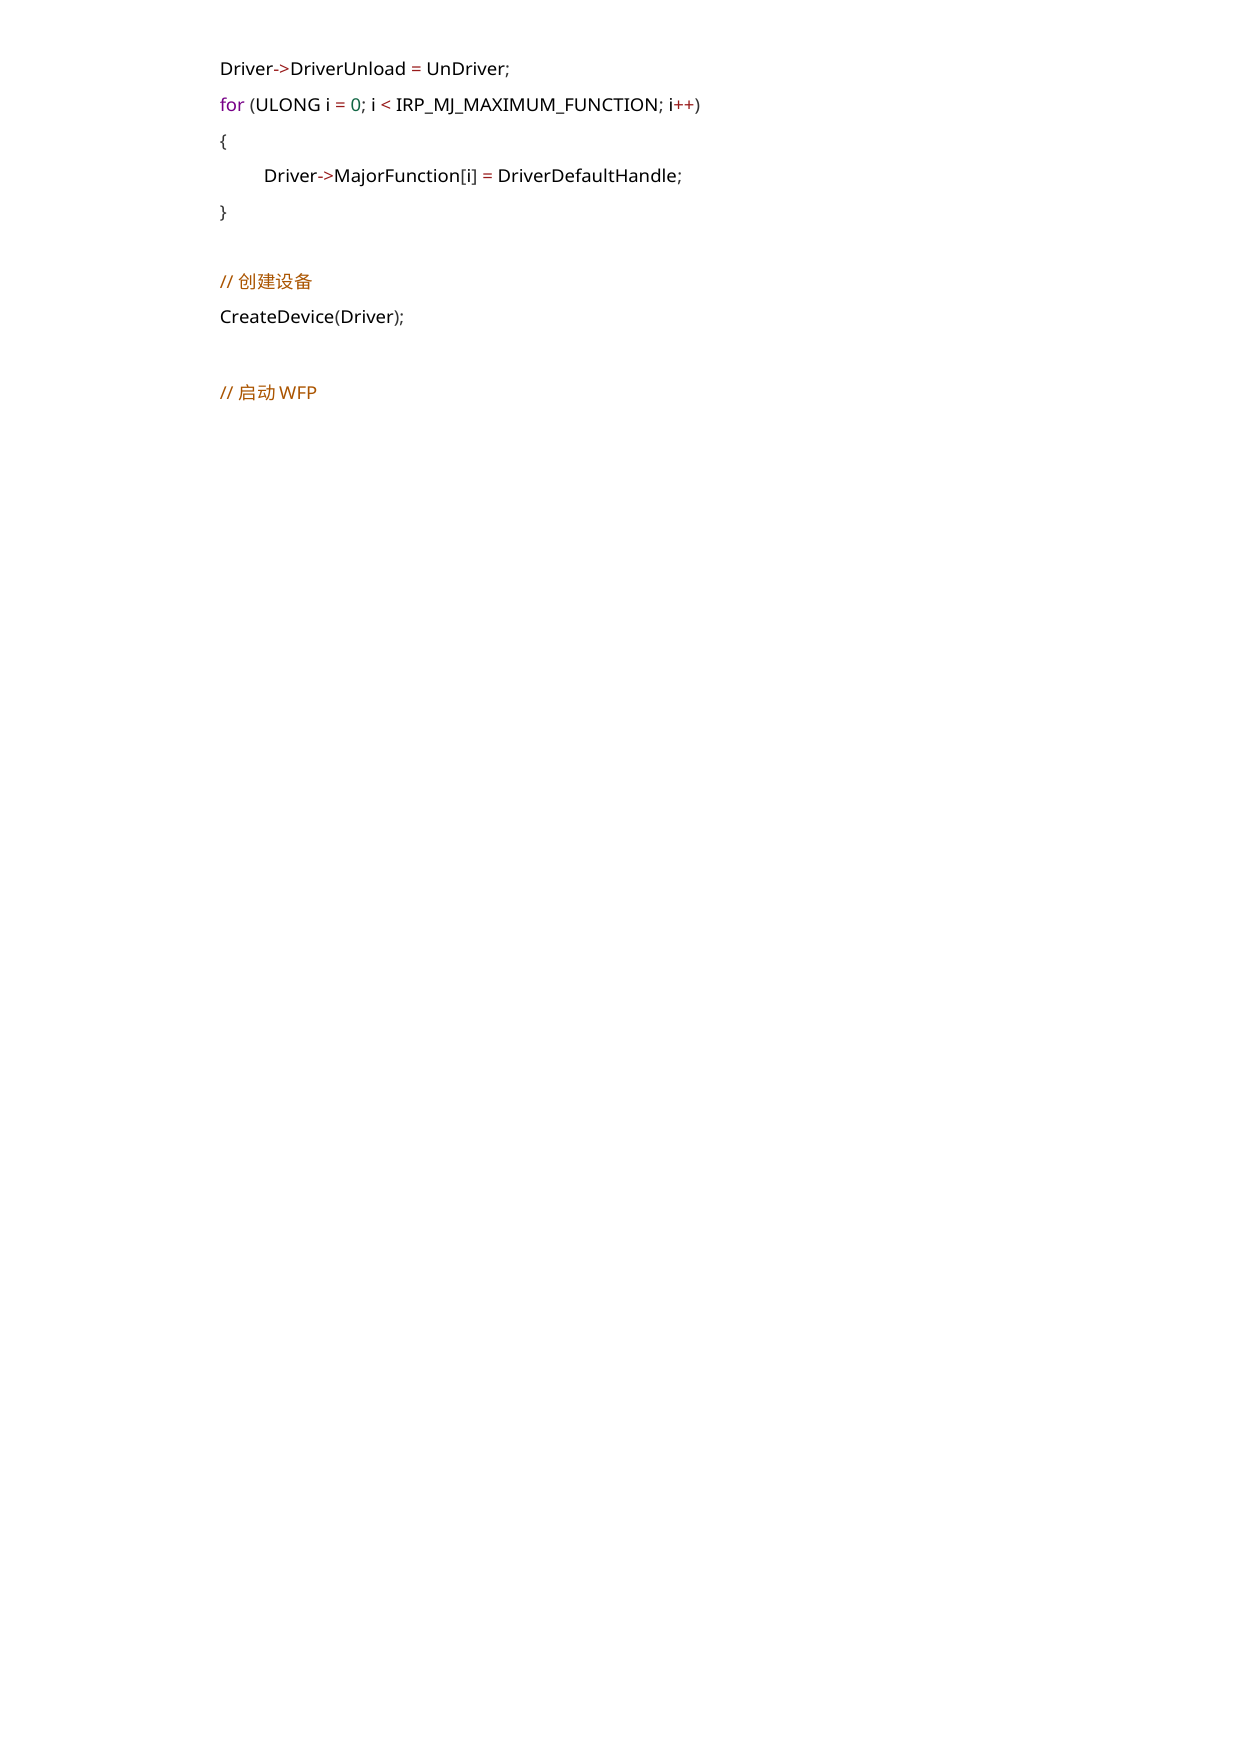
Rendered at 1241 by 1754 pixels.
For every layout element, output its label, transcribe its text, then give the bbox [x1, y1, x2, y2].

text for (ULONG i = 0; i < IRP_MJ_MAXIMUM_FUNCTION; i++) [219, 92, 1098, 117]
text { [219, 128, 1098, 153]
text CreateDevice(Driver); [219, 304, 1098, 329]
text } [219, 199, 1098, 223]
text Driver->DriverUnload = UnDriver; [219, 56, 1098, 80]
text // 启动WFP [219, 380, 1098, 404]
text Driver->MajorFunction[i] = DriverDefaultHandle; [264, 163, 1098, 187]
text // 创建设备 [219, 269, 1098, 294]
